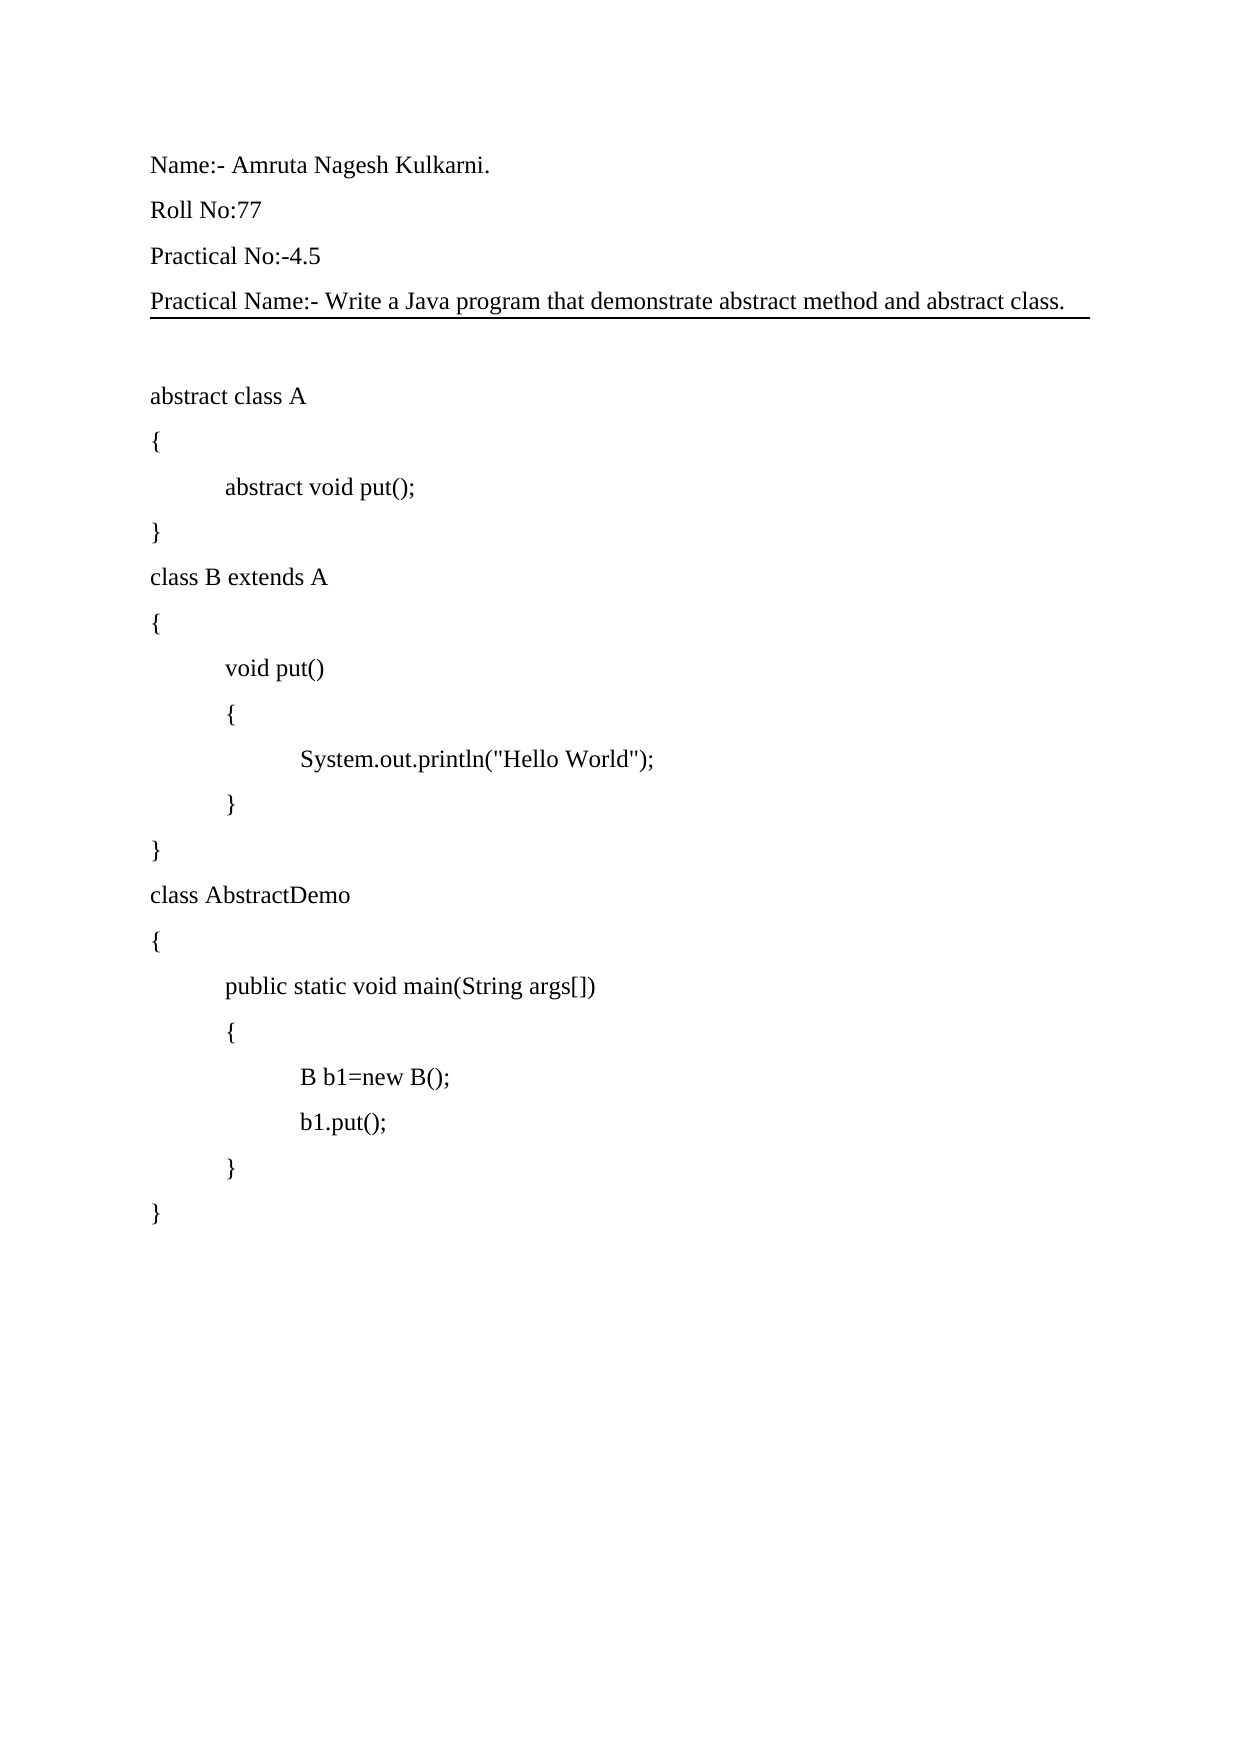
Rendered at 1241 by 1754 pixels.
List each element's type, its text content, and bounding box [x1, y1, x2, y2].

text System.out.println("Hello World"); [150, 744, 1090, 773]
text } [150, 517, 1090, 546]
text Practical No:-4.5 [150, 241, 1090, 269]
text public static void main(String args[]) [150, 971, 1090, 1000]
text { [150, 1017, 1090, 1045]
text Practical Name:- Write a Java program that demonstrate abstract method and abstract class. [150, 286, 1090, 317]
text b1.put(); [150, 1107, 1090, 1136]
text } [150, 835, 1090, 864]
text class AbstractDemo [150, 880, 1090, 909]
text Name:- Amruta Nagesh Kulkarni. [150, 150, 1090, 179]
text void put() [150, 653, 1090, 682]
text } [150, 1198, 1090, 1227]
text } [150, 1153, 1090, 1182]
text { [150, 926, 1090, 954]
text B b1=new B(); [150, 1062, 1090, 1091]
text { [150, 699, 1090, 727]
text Roll No:77 [150, 195, 1090, 224]
text { [150, 426, 1090, 455]
text abstract void put(); [150, 472, 1090, 500]
text abstract class A [150, 381, 1090, 409]
text class B extends A [150, 562, 1090, 591]
text { [150, 608, 1090, 637]
text } [150, 789, 1090, 818]
